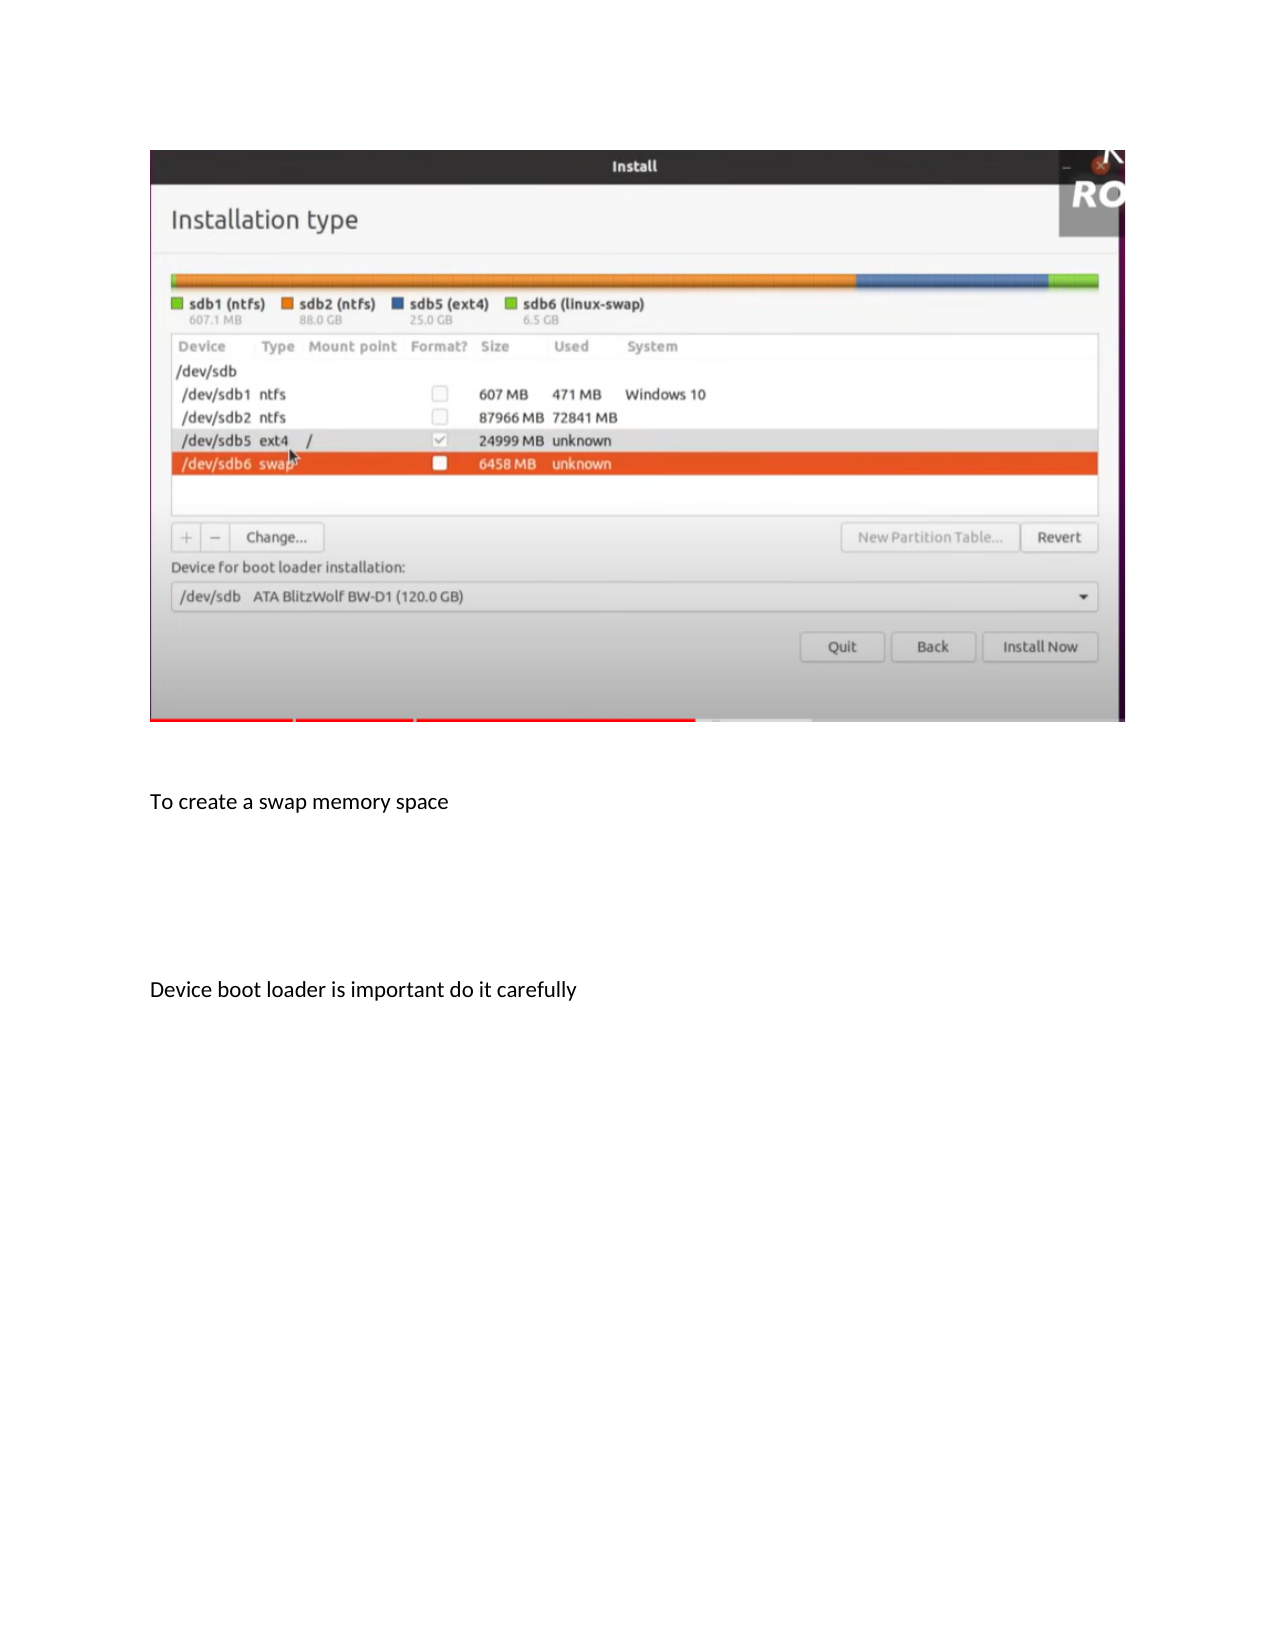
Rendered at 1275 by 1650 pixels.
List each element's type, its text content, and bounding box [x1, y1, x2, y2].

text Device boot loader is important do it carefully [150, 975, 1125, 1003]
picture [150, 150, 1125, 722]
text To create a swap memory space [150, 787, 1125, 815]
